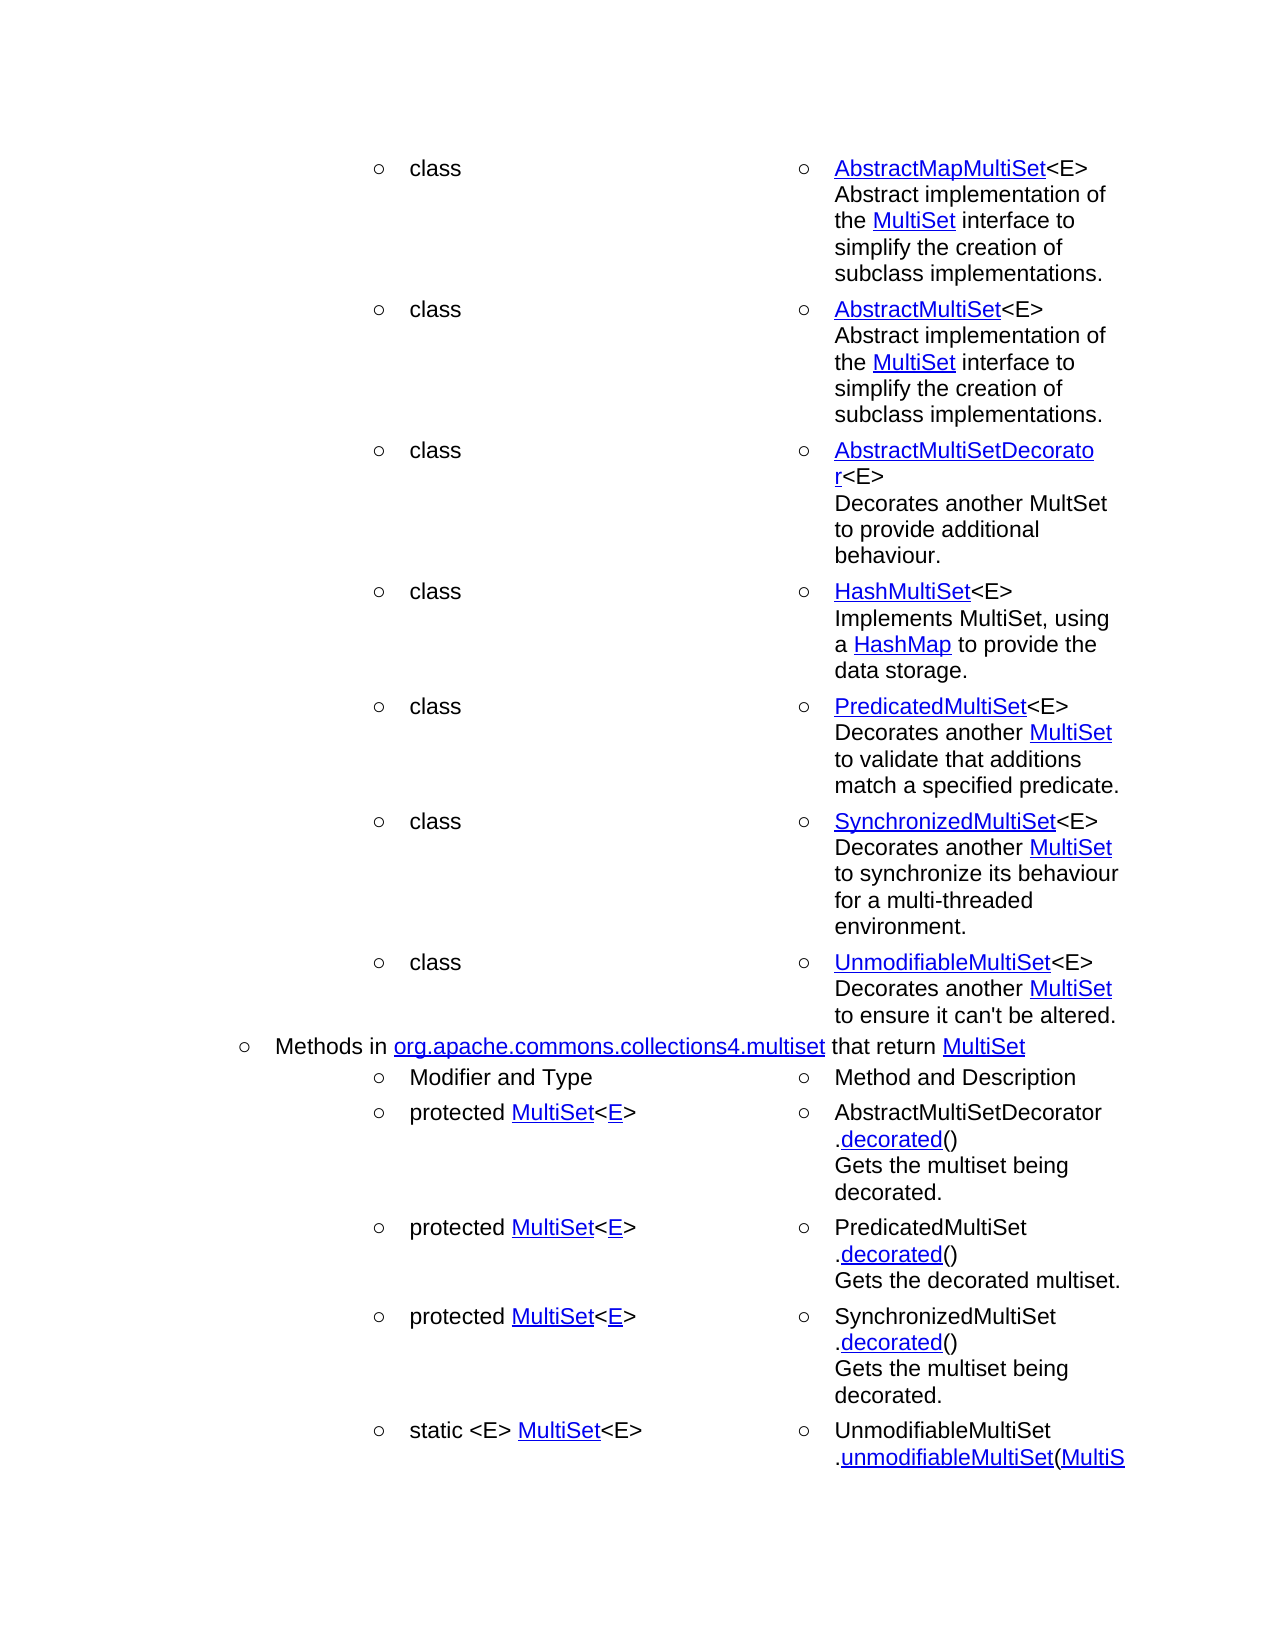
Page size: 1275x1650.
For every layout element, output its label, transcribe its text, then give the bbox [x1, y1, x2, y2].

table_cell AbstractMultiSetDecorator.decorated() Gets the multiset being decorated. [705, 1095, 1130, 1209]
table_cell UnmodifiableMultiSet<E> Decorates another MultiSet to ensure it can't be altered. [705, 944, 1130, 1033]
table_cell class [280, 150, 705, 291]
table_cell class [280, 688, 705, 803]
table_cell PredicatedMultiSet.decorated() Gets the decorated multiset. [705, 1210, 1130, 1298]
table_cell AbstractMapMultiSet<E> Abstract implementation of the MultiSet interface to simplify the creation of subclass implementations. [705, 150, 1130, 291]
table_header Method and Description [705, 1059, 1130, 1095]
table_cell PredicatedMultiSet<E> Decorates another MultiSet to validate that additions match a specified predicate. [705, 688, 1130, 803]
table_cell class [280, 803, 705, 944]
table_cell AbstractMultiSetDecorator<E> Decorates another MultSet to provide additional behaviour. [705, 432, 1130, 573]
table_cell class [280, 432, 705, 573]
table_cell protected MultiSet<E> [280, 1210, 705, 1298]
table_cell class [280, 574, 705, 688]
table_header Modifier and Type [280, 1059, 705, 1095]
table_cell HashMultiSet<E> Implements MultiSet, using a HashMap to provide the data storage. [705, 574, 1130, 688]
table_cell protected MultiSet<E> [280, 1095, 705, 1209]
table_cell AbstractMultiSet<E> Abstract implementation of the MultiSet interface to simplify the creation of subclass implementations. [705, 291, 1130, 432]
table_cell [705, 1413, 1130, 1475]
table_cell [280, 1413, 705, 1475]
list Methods in org.apache.commons.collections4.multiset that return MultiSet [237, 1033, 1125, 1059]
table_cell protected MultiSet<E> [280, 1298, 705, 1413]
table_cell class [280, 944, 705, 1033]
table_cell SynchronizedMultiSet<E> Decorates another MultiSet to synchronize its behaviour for a multi-threaded environment. [705, 803, 1130, 944]
table_cell SynchronizedMultiSet.decorated() Gets the multiset being decorated. [705, 1298, 1130, 1413]
table_cell class [280, 291, 705, 432]
